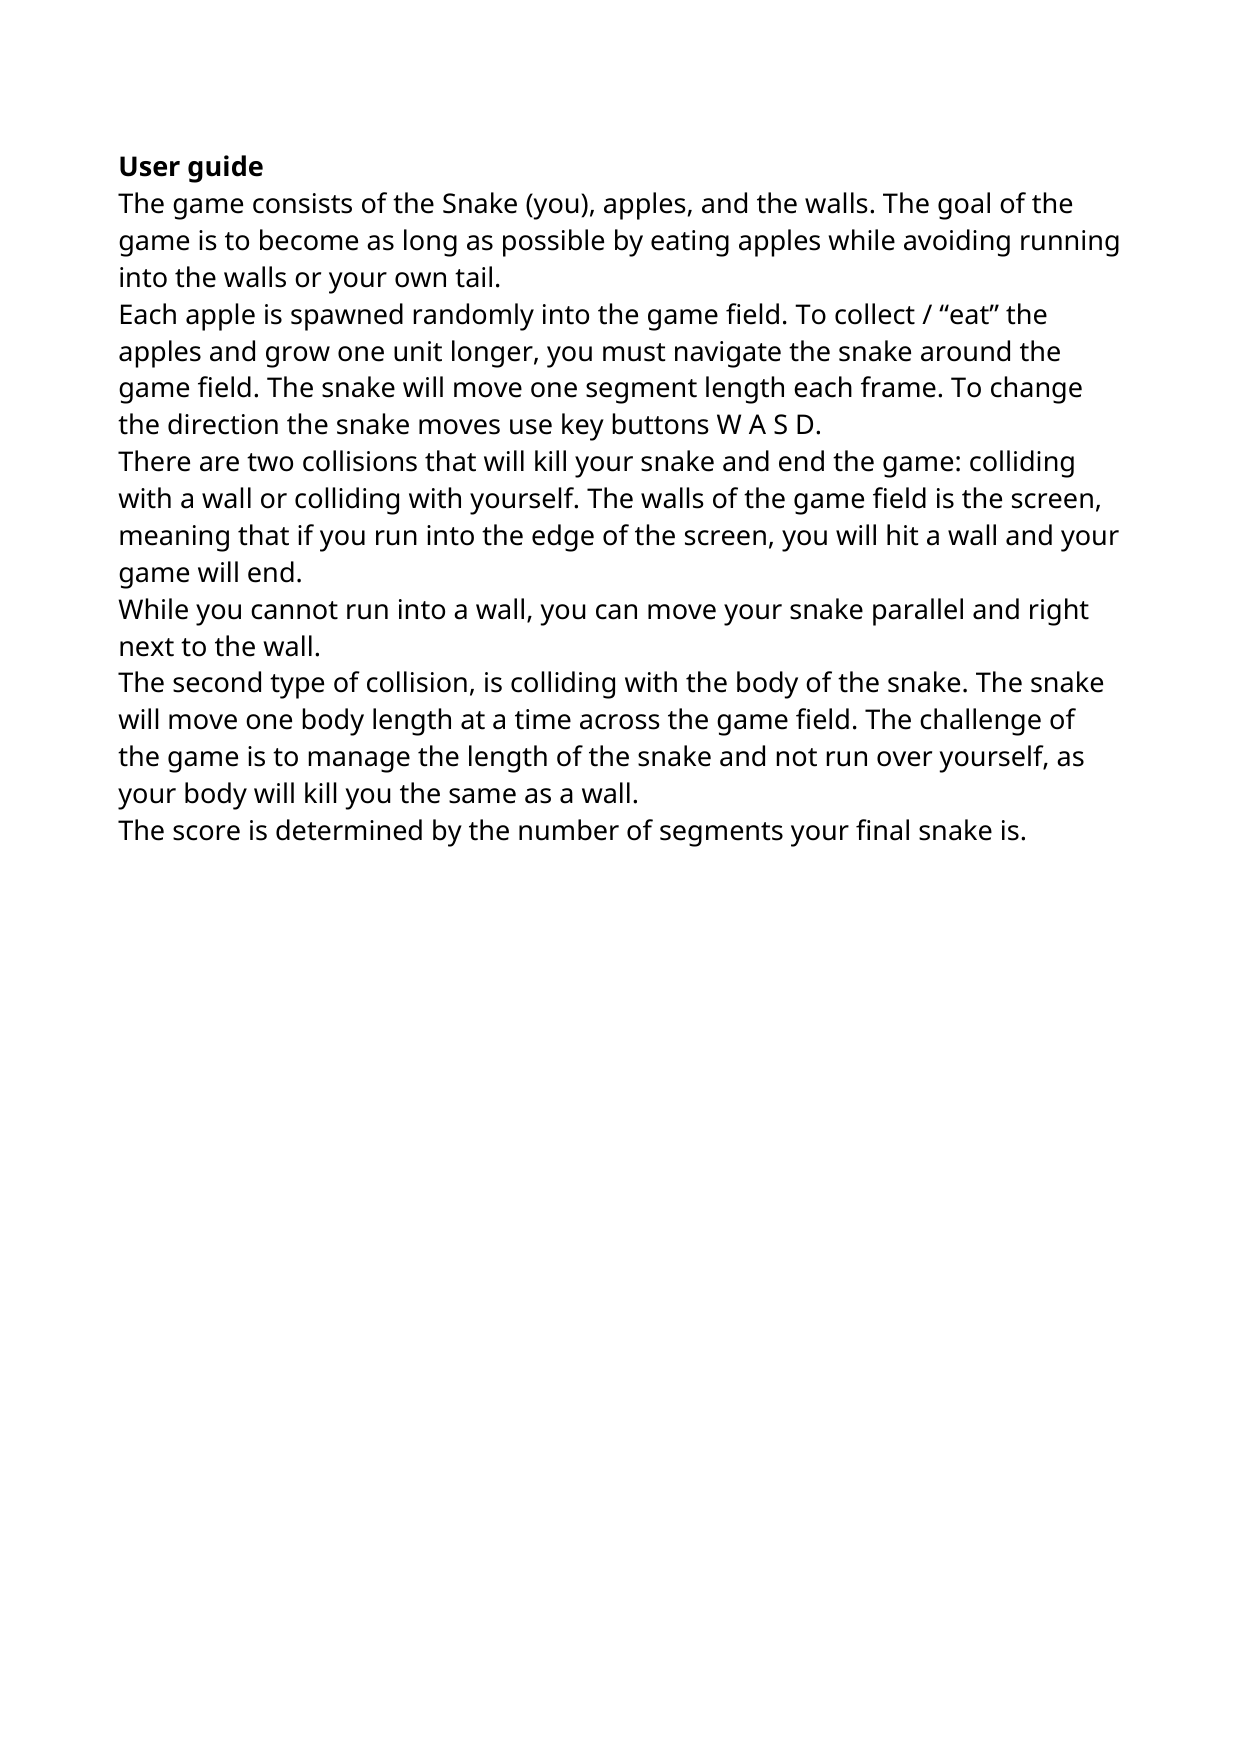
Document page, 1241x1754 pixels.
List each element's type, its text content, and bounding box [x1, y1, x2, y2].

text While you cannot run into a wall, you can move your snake parallel and right next to the wall. [118, 590, 1122, 664]
text The second type of collision, is colliding with the body of the snake. The snake will move one body length at a time across the game field. The challenge of the game is to manage the length of the snake and not run over yourself, as your body will kill you the same as a wall. [118, 664, 1122, 811]
text Each apple is spawned randomly into the game field. To collect / “eat” the apples and grow one unit longer, you must navigate the snake around the game field. The snake will move one segment length each frame. To change the direction the snake moves use key buttons W A S D. [118, 295, 1122, 443]
text The score is determined by the number of segments your final snake is. [118, 811, 1122, 848]
text The game consists of the Snake (you), apples, and the walls. The goal of the game is to become as long as possible by eating apples while avoiding running into the walls or your own tail. [118, 184, 1122, 295]
text User guide [118, 148, 1122, 184]
text There are two collisions that will kill your snake and end the game: colliding with a wall or colliding with yourself. The walls of the game field is the screen, meaning that if you run into the edge of the screen, you will hit a wall and your game will end. [118, 443, 1122, 590]
